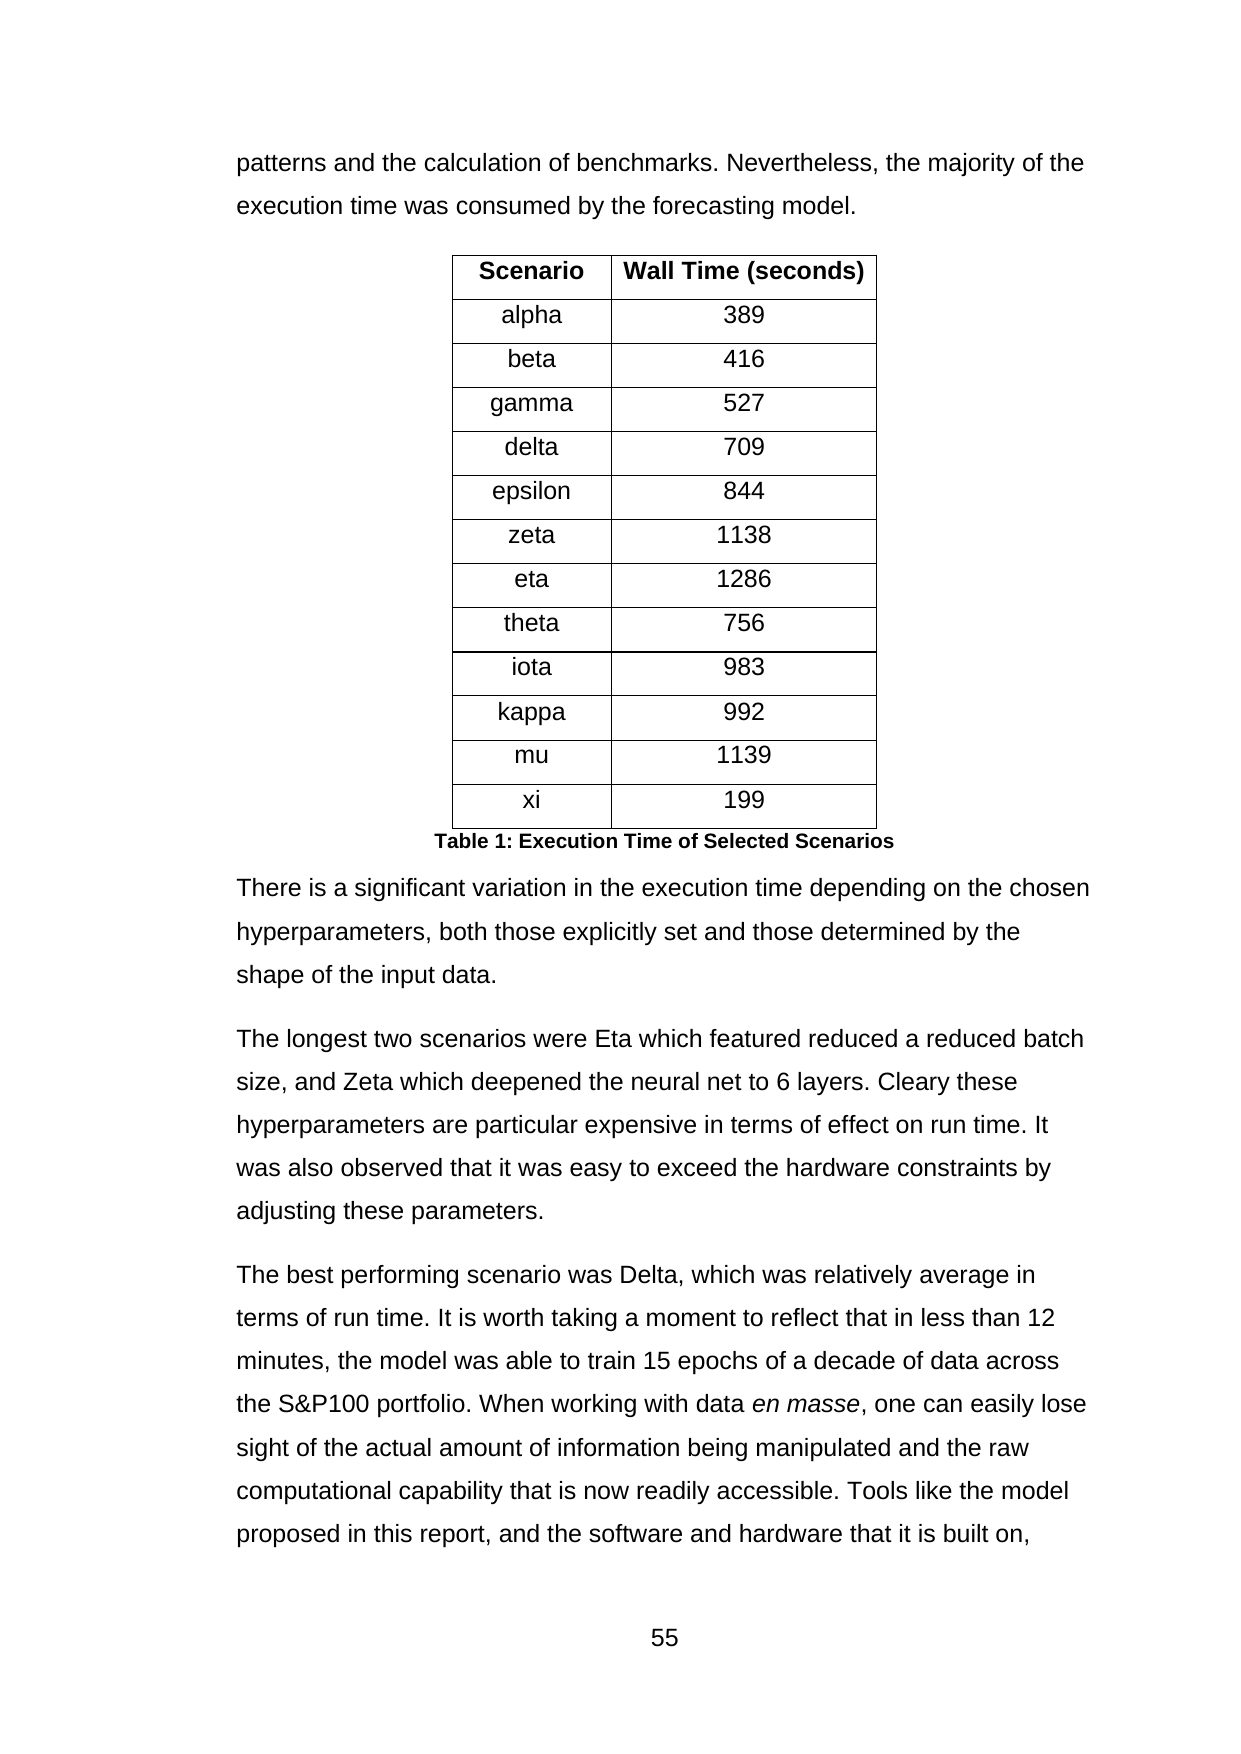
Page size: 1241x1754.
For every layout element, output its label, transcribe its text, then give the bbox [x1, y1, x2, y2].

table_cell 844 [612, 476, 876, 519]
table_cell delta [453, 432, 611, 475]
table_cell epsilon [453, 476, 611, 519]
table_cell 416 [612, 344, 876, 387]
table_cell iota [453, 653, 611, 695]
table_header Scenario [453, 256, 611, 299]
text The longest two scenarios were Eta which featured reduced a reduced batch size, and Zeta which deepened the neural net to 6 layers. Cleary these hyperparameters are particular expensive in terms of effect on run time. It was also observed that it was easy to exceed the hardware constraints by adjusting these parameters. [236, 1024, 1092, 1225]
table_cell beta [453, 344, 611, 387]
table_cell 709 [612, 432, 876, 475]
table_cell xi [453, 785, 611, 828]
table_cell zeta [453, 520, 611, 563]
table_cell eta [453, 564, 611, 607]
table_cell 756 [612, 608, 876, 651]
table_cell 1286 [612, 564, 876, 607]
table_cell 199 [612, 785, 876, 828]
table_cell 1138 [612, 520, 876, 563]
table_cell gamma [453, 388, 611, 431]
table_cell 983 [612, 653, 876, 695]
table_cell 1139 [612, 741, 876, 783]
table_cell kappa [453, 696, 611, 739]
table_cell alpha [453, 300, 611, 343]
table_cell mu [453, 741, 611, 783]
table_cell 527 [612, 388, 876, 431]
table_cell theta [453, 608, 611, 651]
text There is a significant variation in the execution time depending on the chosen hyperparameters, both those explicitly set and those determined by the shape of the input data. [236, 873, 1092, 988]
table_cell 992 [612, 696, 876, 739]
table_cell 389 [612, 300, 876, 343]
table_header Wall Time (seconds) [612, 256, 876, 299]
